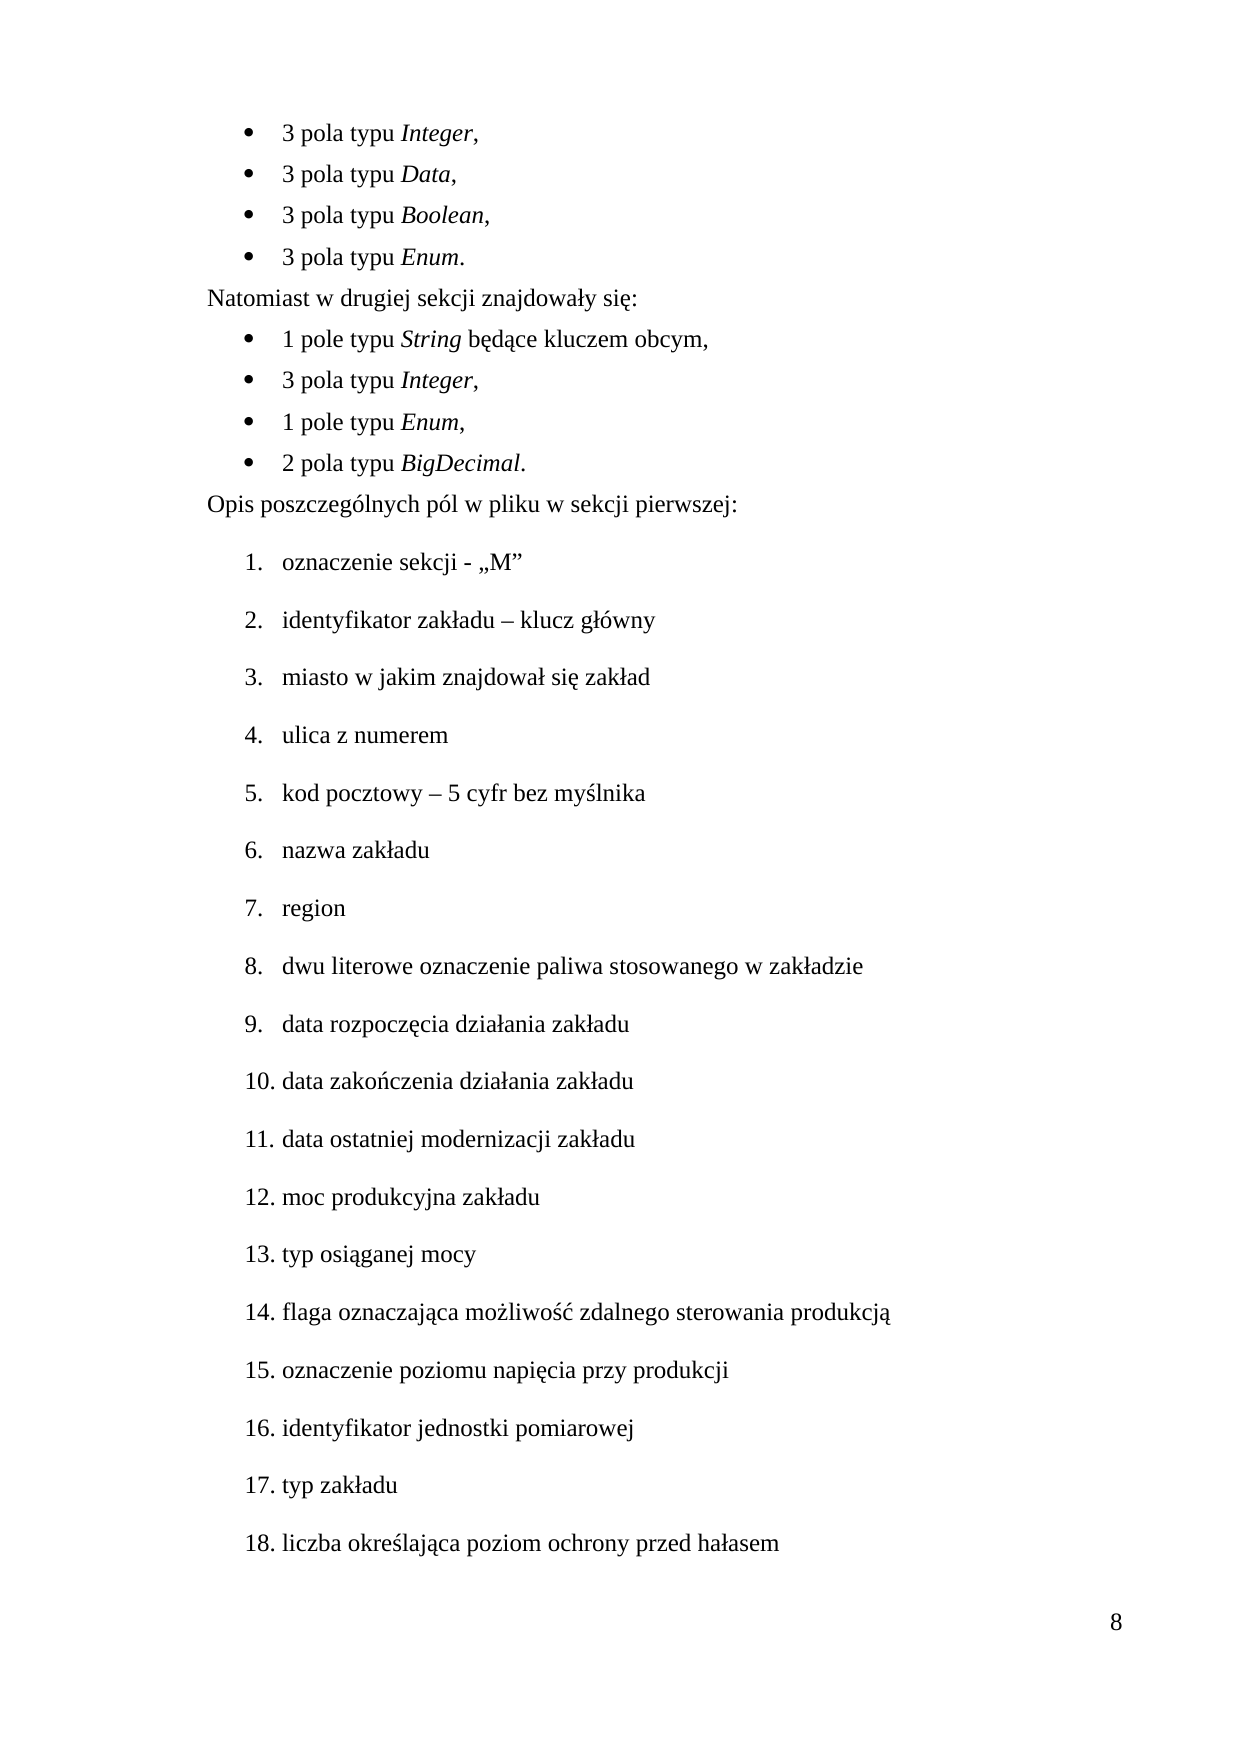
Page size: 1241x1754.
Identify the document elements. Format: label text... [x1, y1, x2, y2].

list oznaczenie sekcji - „M” [244, 547, 1122, 576]
list data ostatniej modernizacji zakładu [244, 1124, 1122, 1153]
list data rozpoczęcia działania zakładu [244, 1009, 1122, 1037]
list 2 pola typu BigDecimal. [244, 448, 1122, 477]
list 3 pola typu Boolean, [244, 201, 1122, 229]
list identyfikator jednostki pomiarowej [244, 1413, 1122, 1441]
list moc produkcyjna zakładu [244, 1182, 1122, 1211]
list region [244, 893, 1122, 922]
list data zakończenia działania zakładu [244, 1066, 1122, 1095]
list flaga oznaczająca możliwość zdalnego sterowania produkcją [244, 1297, 1122, 1326]
list miasto w jakim znajdował się zakład [244, 662, 1122, 691]
list typ osiąganej mocy [244, 1239, 1122, 1268]
list nazwa zakładu [244, 836, 1122, 864]
list kod pocztowy – 5 cyfr bez myślnika [244, 778, 1122, 807]
list typ zakładu [244, 1470, 1122, 1499]
list oznaczenie poziomu napięcia przy produkcji [244, 1355, 1122, 1384]
list ulica z numerem [244, 720, 1122, 749]
text Natomiast w drugiej sekcji znajdowały się: [207, 283, 1122, 312]
list 3 pola typu Data, [244, 159, 1122, 188]
list 3 pola typu Enum. [244, 242, 1122, 271]
text Opis poszczególnych pól w pliku w sekcji pierwszej: [207, 489, 1122, 518]
list liczba określająca poziom ochrony przed hałasem [244, 1528, 1122, 1557]
list 1 pole typu Enum, [244, 407, 1122, 436]
list 1 pole typu String będące kluczem obcym, [244, 324, 1122, 353]
list 3 pola typu Integer, [244, 118, 1122, 147]
list identyfikator zakładu – klucz główny [244, 605, 1122, 633]
list dwu literowe oznaczenie paliwa stosowanego w zakładzie [244, 951, 1122, 980]
list 3 pola typu Integer, [244, 366, 1122, 394]
